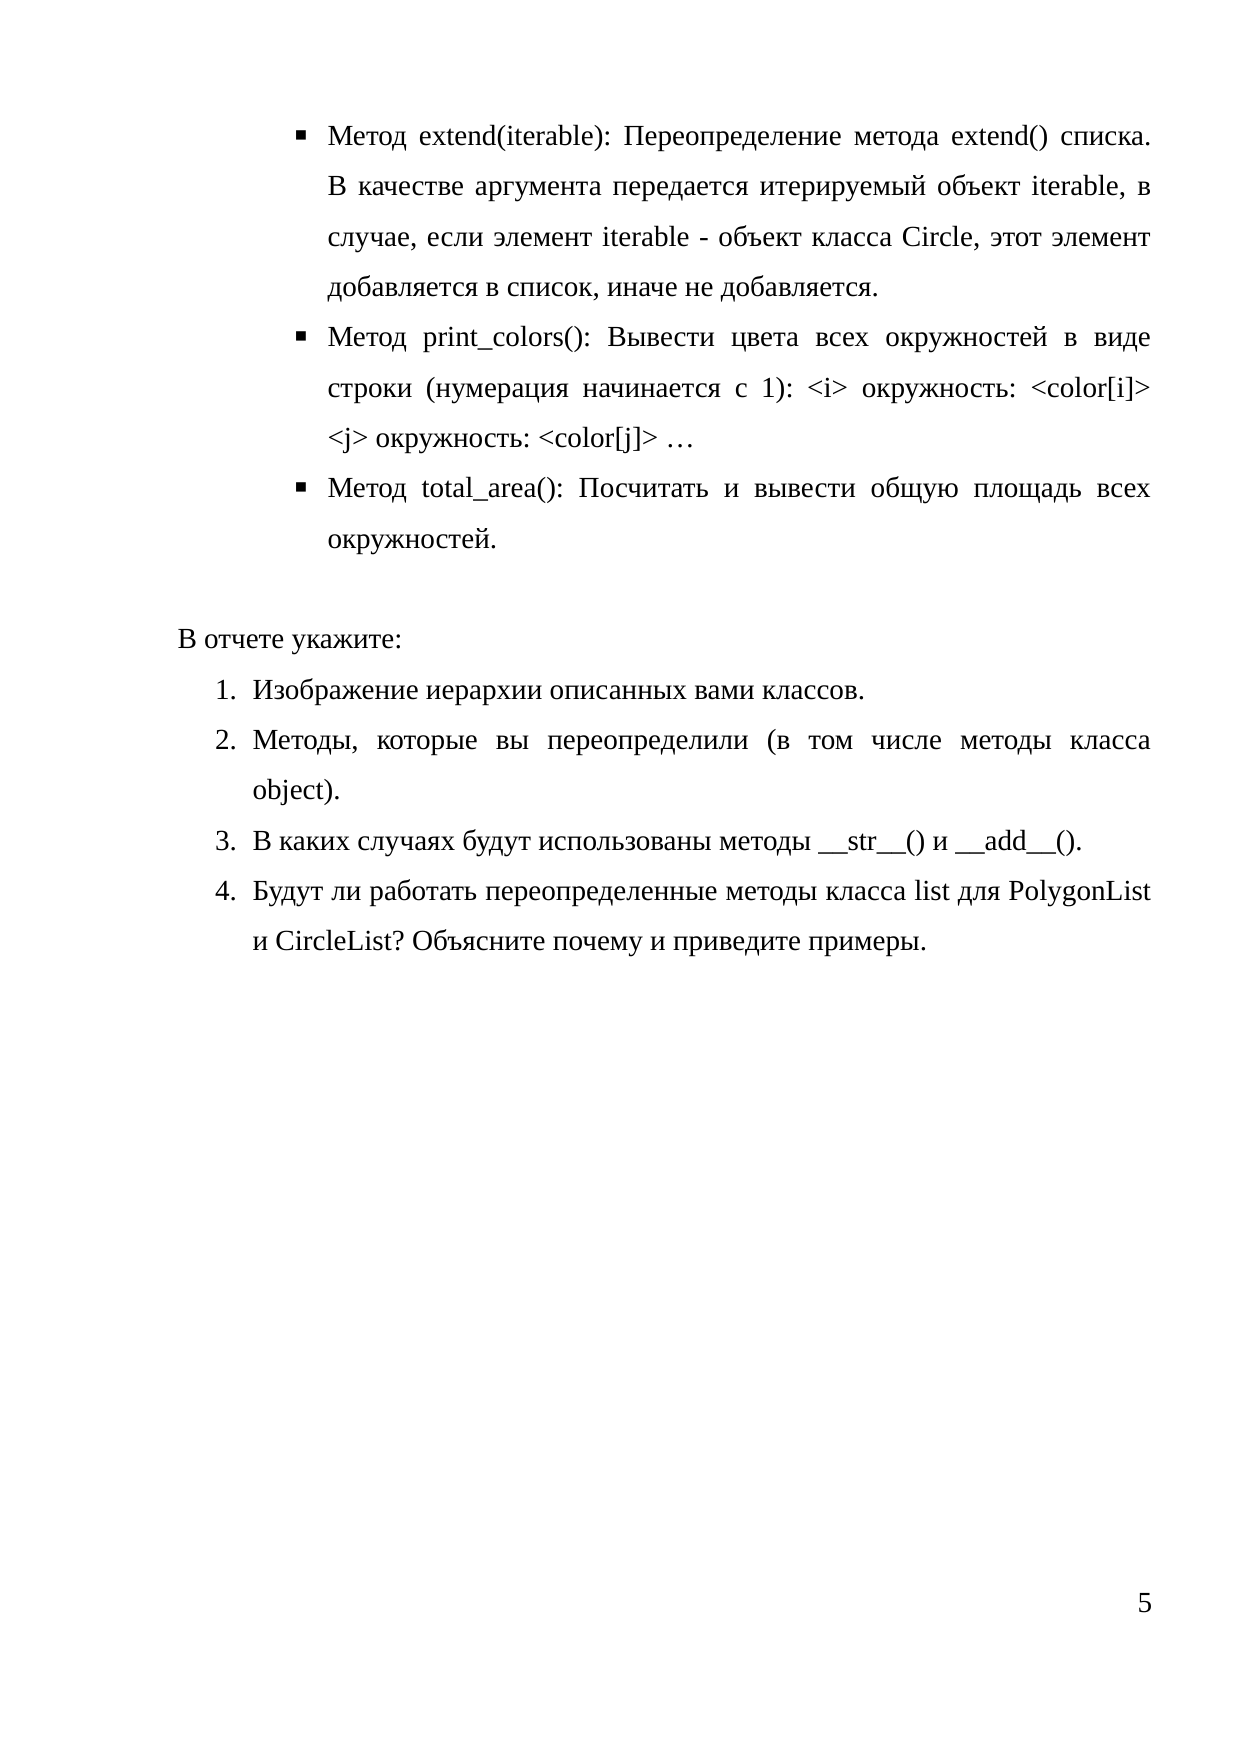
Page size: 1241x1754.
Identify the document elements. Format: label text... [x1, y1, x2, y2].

text В отчете укажите: [177, 622, 1152, 655]
list Метод print_colors(): Вывести цвета всех окружностей в виде строки (нумерация начинается с 1): <i> окружность: <color[i]> <j> окружность: <color[j]> … [290, 319, 1152, 454]
list Метод total_area(): Посчитать и вывести общую площадь всех окружностей. [290, 471, 1152, 554]
list В каких случаях будут использованы методы __str__() и __add__(). [215, 823, 1152, 856]
list Изображение иерархии описанных вами классов. [215, 672, 1152, 705]
list Методы, которые вы переопределили (в том числе методы класса object). [215, 722, 1152, 806]
list Метод extend(iterable): Переопределение метода extend() списка. В качестве аргумента передается итерируемый объект iterable, в случае, если элемент iterable - объект класса Circle, этот элемент добавляется в список, иначе не добавляется. [290, 118, 1152, 303]
list Будут ли работать переопределенные методы класса list для PolygonList и CircleList? Объясните почему и приведите примеры. [215, 873, 1152, 957]
